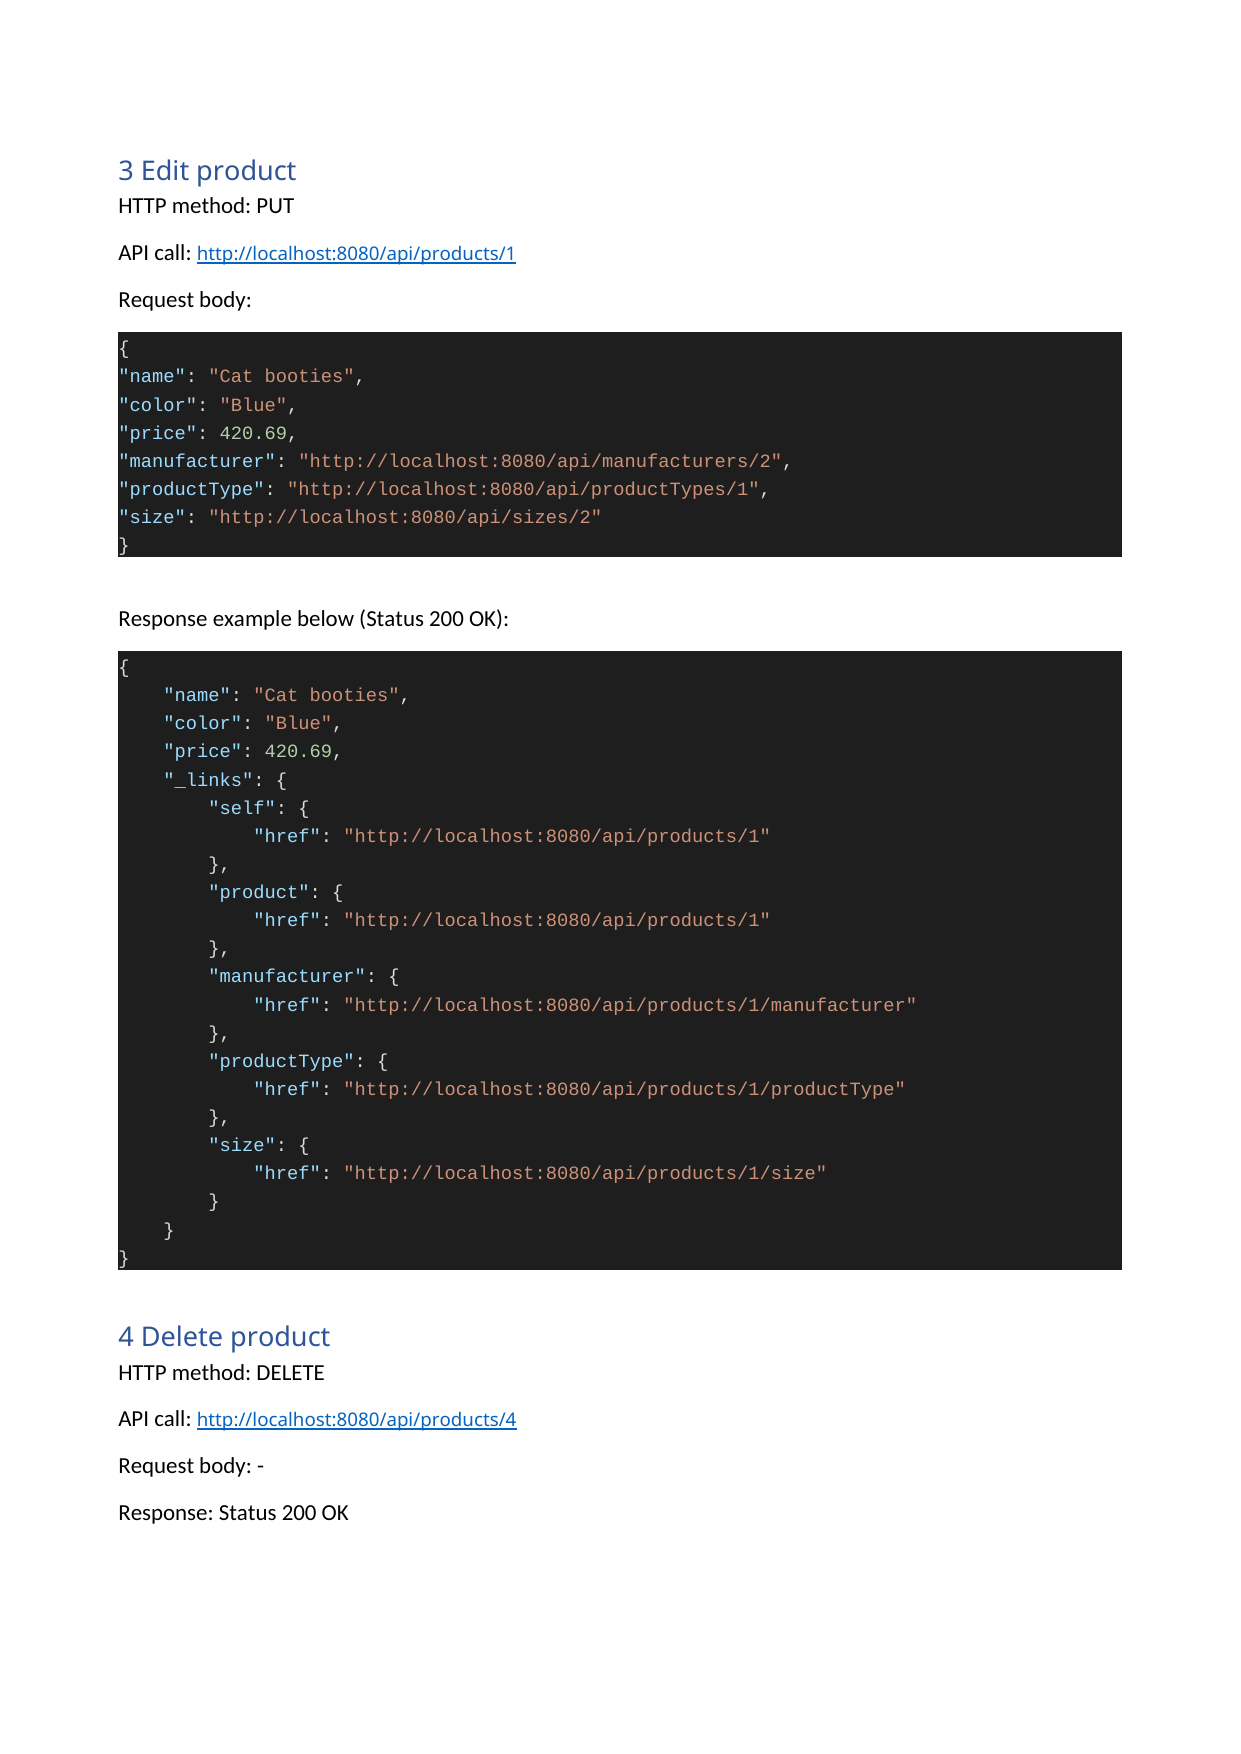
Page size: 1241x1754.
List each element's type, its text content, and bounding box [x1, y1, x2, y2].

text "manufacturer": { [118, 960, 1122, 988]
text "href": "http://localhost:8080/api/products/1" [118, 904, 1122, 932]
text HTTP method: DELETE [118, 1358, 1122, 1386]
text } [118, 1213, 1122, 1242]
text "name": "Cat booties", [118, 360, 1122, 388]
text "productType": { [118, 1045, 1122, 1073]
text "href": "http://localhost:8080/api/products/1/productType" [118, 1073, 1122, 1101]
text "productType": "http://localhost:8080/api/productTypes/1", [118, 473, 1122, 501]
text { [118, 332, 1122, 360]
text "self": { [118, 792, 1122, 820]
text API call: http://localhost:8080/api/products/1 [118, 238, 1122, 266]
text } [118, 1185, 1122, 1213]
text "href": "http://localhost:8080/api/products/1/manufacturer" [118, 988, 1122, 1017]
text "price": 420.69, [118, 735, 1122, 763]
text "color": "Blue", [118, 707, 1122, 735]
text }, [118, 1101, 1122, 1129]
text "color": "Blue", [118, 388, 1122, 417]
text }, [118, 848, 1122, 876]
text API call: http://localhost:8080/api/products/4 [118, 1404, 1122, 1432]
text "name": "Cat booties", [118, 679, 1122, 707]
text "href": "http://localhost:8080/api/products/1/size" [118, 1157, 1122, 1185]
text Request body: [118, 285, 1122, 313]
text "price": 420.69, [118, 417, 1122, 445]
text "manufacturer": "http://localhost:8080/api/manufacturers/2", [118, 445, 1122, 473]
subtitle 4 Delete product [118, 1318, 1122, 1355]
text Response: Status 200 OK [118, 1498, 1122, 1526]
text Request body: - [118, 1451, 1122, 1479]
text } [118, 1242, 1122, 1270]
text Response example below (Status 200 OK): [118, 604, 1122, 632]
subtitle 3 Edit product [118, 152, 1122, 189]
text "_links": { [118, 763, 1122, 792]
text "size": { [118, 1129, 1122, 1157]
text HTTP method: PUT [118, 192, 1122, 219]
text { [118, 651, 1122, 679]
text }, [118, 1017, 1122, 1045]
text } [118, 529, 1122, 557]
text }, [118, 932, 1122, 960]
text "size": "http://localhost:8080/api/sizes/2" [118, 501, 1122, 529]
text "href": "http://localhost:8080/api/products/1" [118, 820, 1122, 848]
text "product": { [118, 876, 1122, 904]
